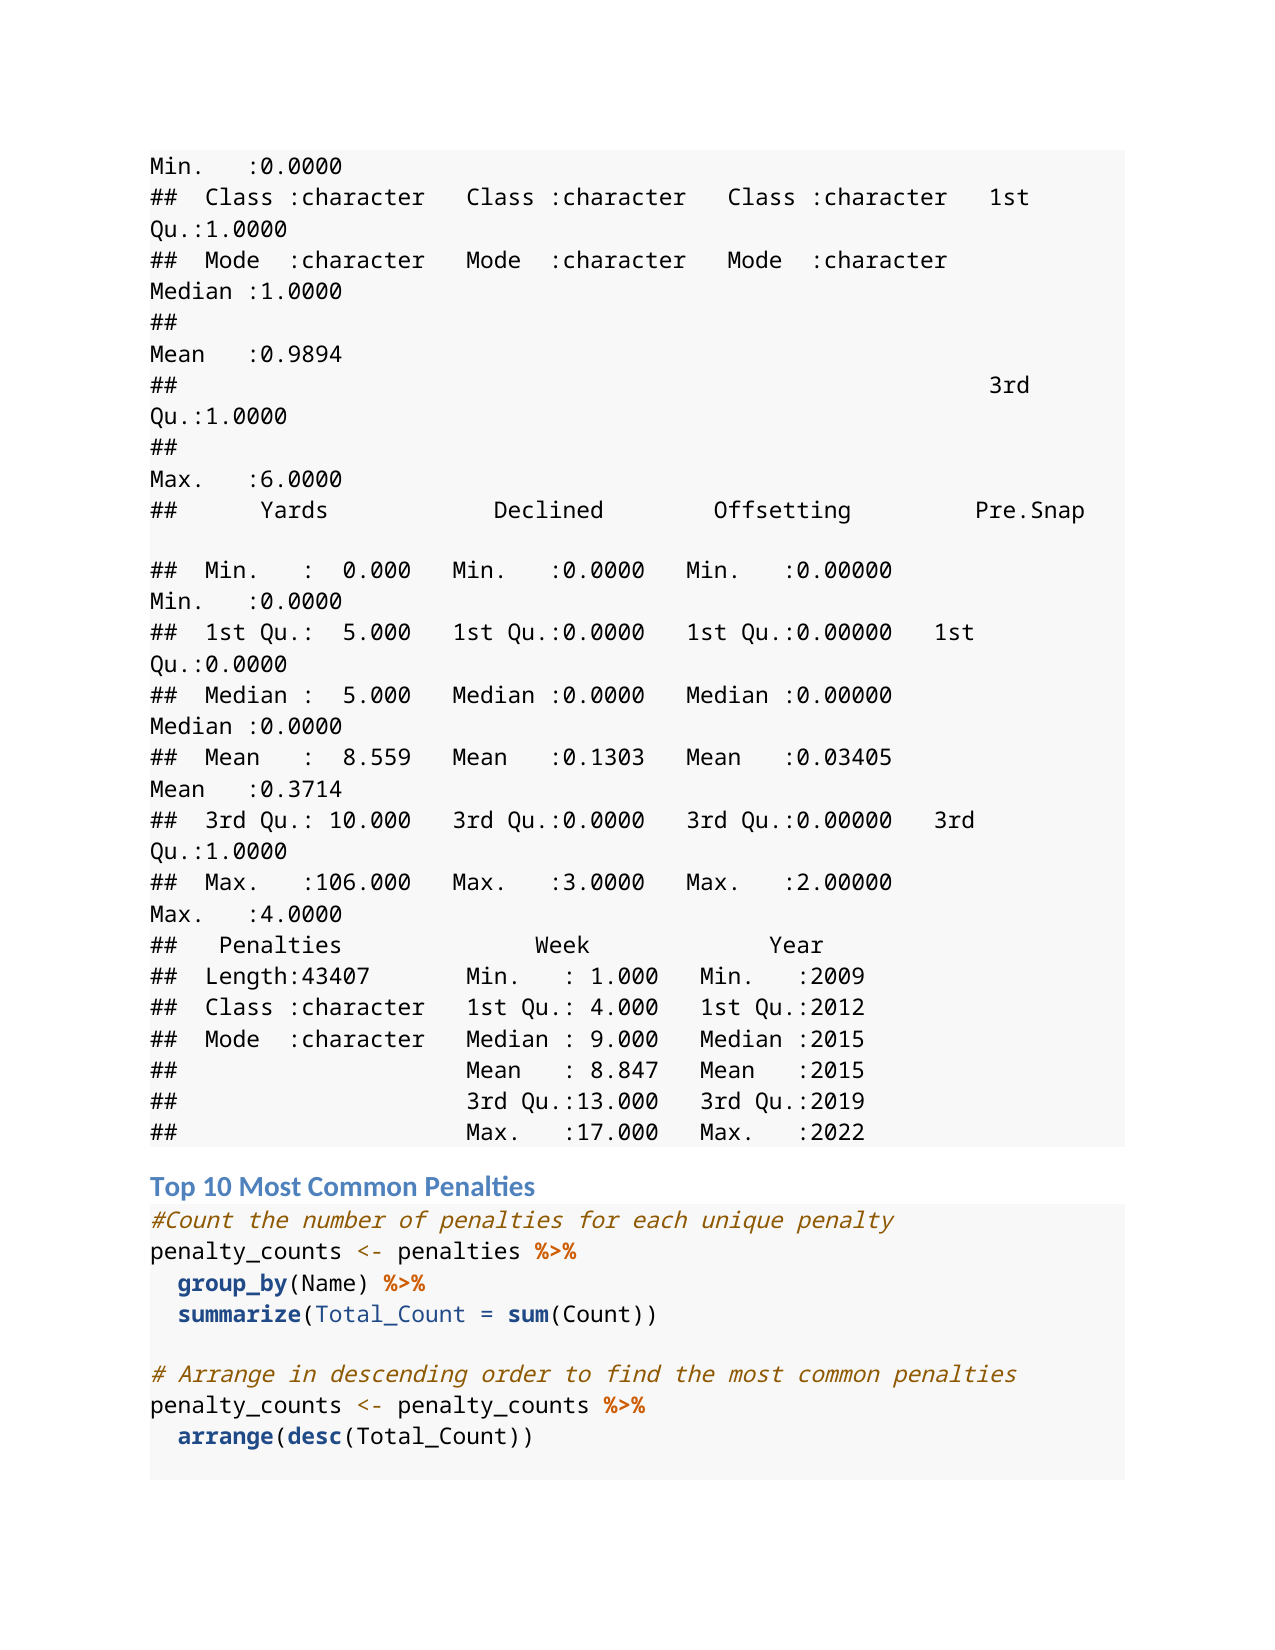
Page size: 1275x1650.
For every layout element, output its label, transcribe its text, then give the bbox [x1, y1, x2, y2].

subtitle Top 10 Most Common Penalties [150, 1168, 1125, 1204]
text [150, 150, 1125, 1147]
